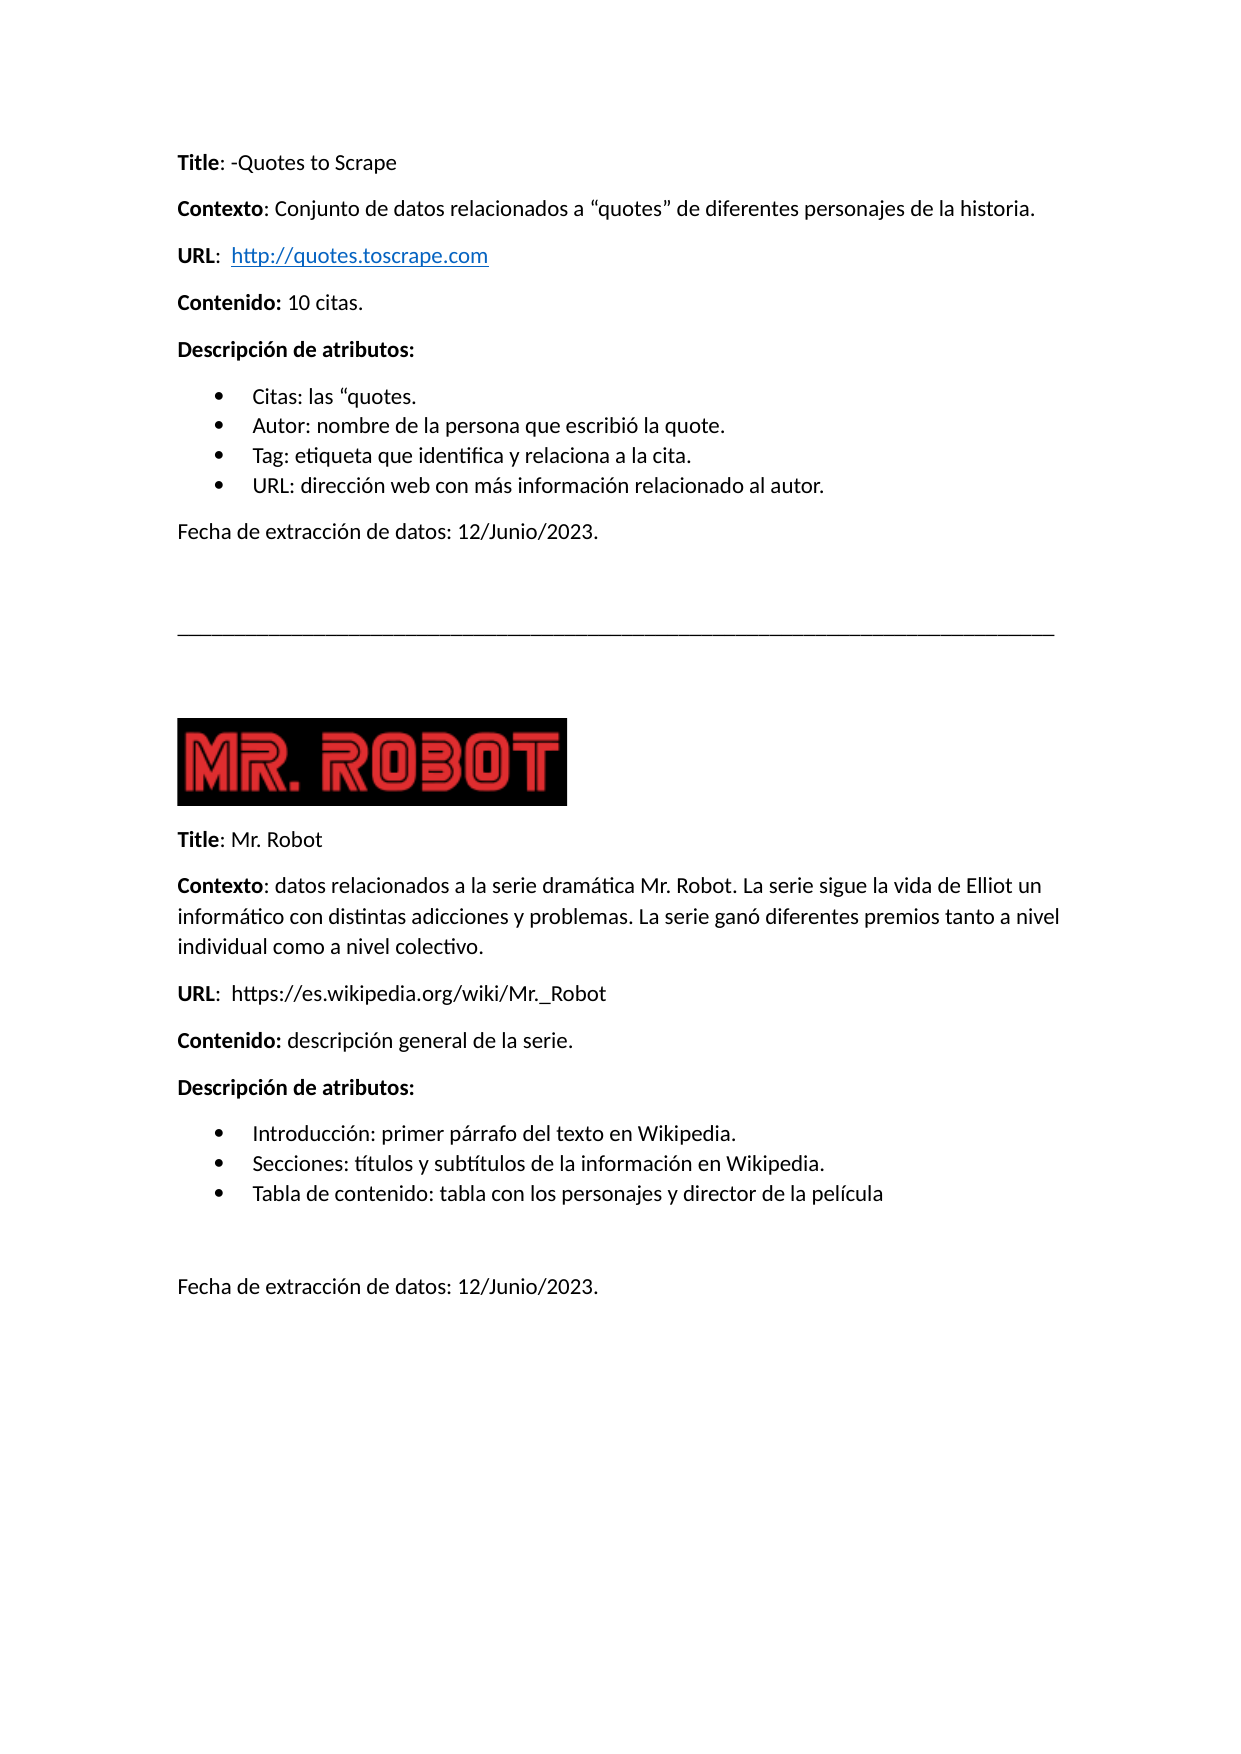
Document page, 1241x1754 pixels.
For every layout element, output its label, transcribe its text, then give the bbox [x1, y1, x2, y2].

list Introducción: primer párrafo del texto en Wikipedia. [215, 1119, 1063, 1148]
text Contenido: descripción general de la serie. [177, 1026, 1063, 1054]
picture [177, 718, 568, 806]
text Contexto: Conjunto de datos relacionados a “quotes” de diferentes personajes de la historia. [177, 194, 1063, 222]
list Secciones: títulos y subtítulos de la información en Wikipedia. [215, 1149, 1063, 1177]
text Descripción de atributos: [177, 335, 1063, 363]
text Contenido: 10 citas. [177, 288, 1063, 316]
text Fecha de extracción de datos: 12/Junio/2023. [177, 517, 1063, 545]
list URL: dirección web con más información relacionado al autor. [215, 471, 1063, 499]
text URL: https://es.wikipedia.org/wiki/Mr._Robot [177, 979, 1063, 1007]
text URL: http://quotes.toscrape.com [177, 241, 1063, 269]
text Contexto: datos relacionados a la serie dramática Mr. Robot. La serie sigue la vida de Elliot un informático con distintas adicciones y problemas. La serie ganó diferentes premios tanto a nivel individual como a nivel colectivo. [177, 872, 1063, 960]
text Fecha de extracción de datos: 12/Junio/2023. [177, 1272, 1063, 1300]
list Citas: las “quotes. [215, 382, 1063, 410]
text Title: Mr. Robot [177, 825, 1063, 853]
list Tag: etiqueta que identifica y relaciona a la cita. [215, 441, 1063, 469]
list Autor: nombre de la persona que escribió la quote. [215, 412, 1063, 440]
text Title: -Quotes to Scrape [177, 148, 1063, 176]
text _____________________________________________________________________________ [177, 611, 1063, 699]
text Descripción de atributos: [177, 1073, 1063, 1101]
list Tabla de contenido: tabla con los personajes y director de la película [215, 1179, 1063, 1207]
